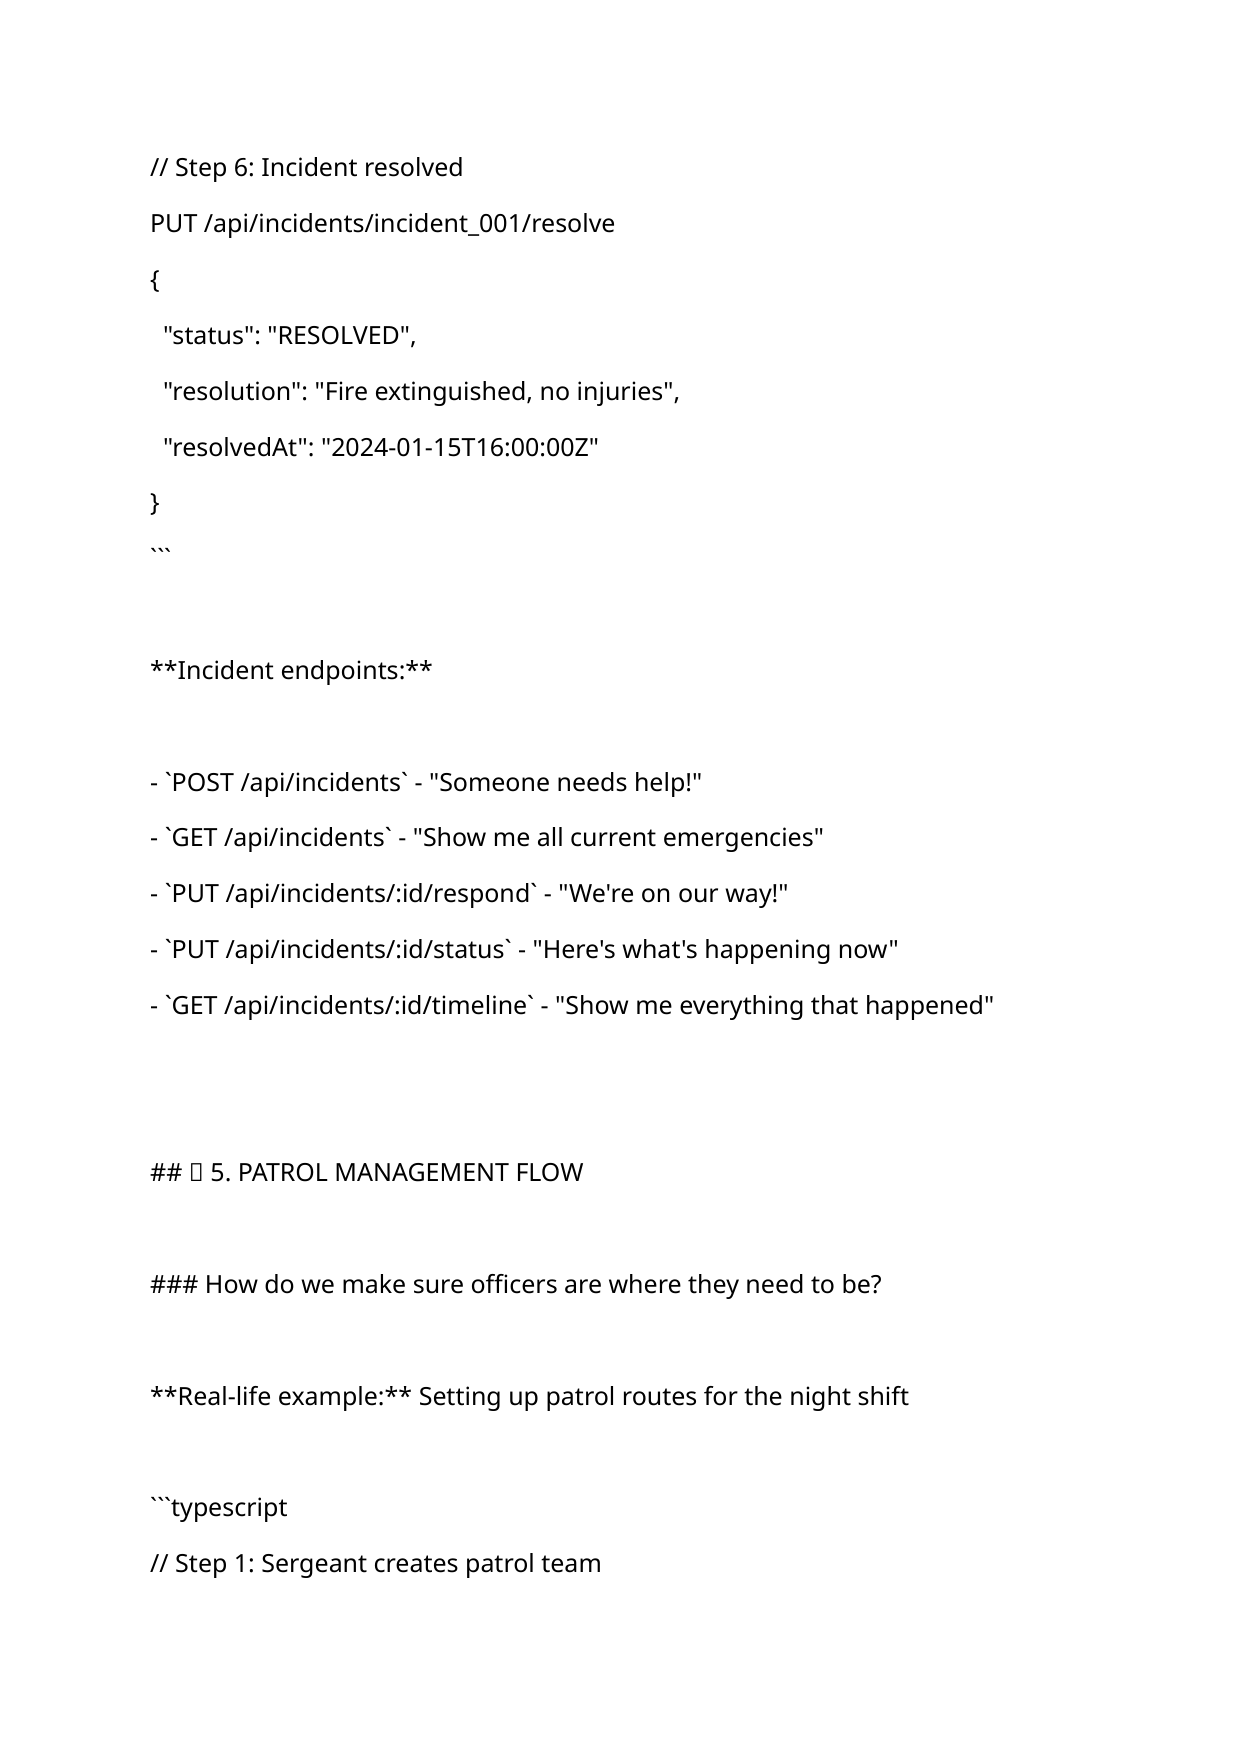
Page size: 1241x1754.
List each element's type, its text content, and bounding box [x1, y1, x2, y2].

text "resolvedAt": "2024-01-15T16:00:00Z" [150, 429, 1090, 463]
text **Incident endpoints:** [150, 652, 1090, 687]
text PUT /api/incidents/incident_001/resolve [150, 206, 1090, 240]
text "status": "RESOLVED", [150, 317, 1090, 352]
text ## 🚗 5. PATROL MANAGEMENT FLOW [150, 1155, 1090, 1189]
text // Step 1: Sergeant creates patrol team [150, 1546, 1090, 1580]
text - `POST /api/incidents` - "Someone needs help!" [150, 764, 1090, 798]
text } [150, 485, 1090, 519]
text ``` [150, 541, 1090, 575]
text ```typescript [150, 1490, 1090, 1524]
text - `GET /api/incidents/:id/timeline` - "Show me everything that happened" [150, 987, 1090, 1022]
text ### How do we make sure officers are where they need to be? [150, 1267, 1090, 1301]
text - `PUT /api/incidents/:id/respond` - "We're on our way!" [150, 876, 1090, 910]
text - `GET /api/incidents` - "Show me all current emergencies" [150, 820, 1090, 854]
text { [150, 262, 1090, 296]
text **Real-life example:** Setting up patrol routes for the night shift [150, 1378, 1090, 1412]
text // Step 6: Incident resolved [150, 150, 1090, 184]
text - `PUT /api/incidents/:id/status` - "Here's what's happening now" [150, 932, 1090, 966]
text "resolution": "Fire extinguished, no injuries", [150, 373, 1090, 407]
